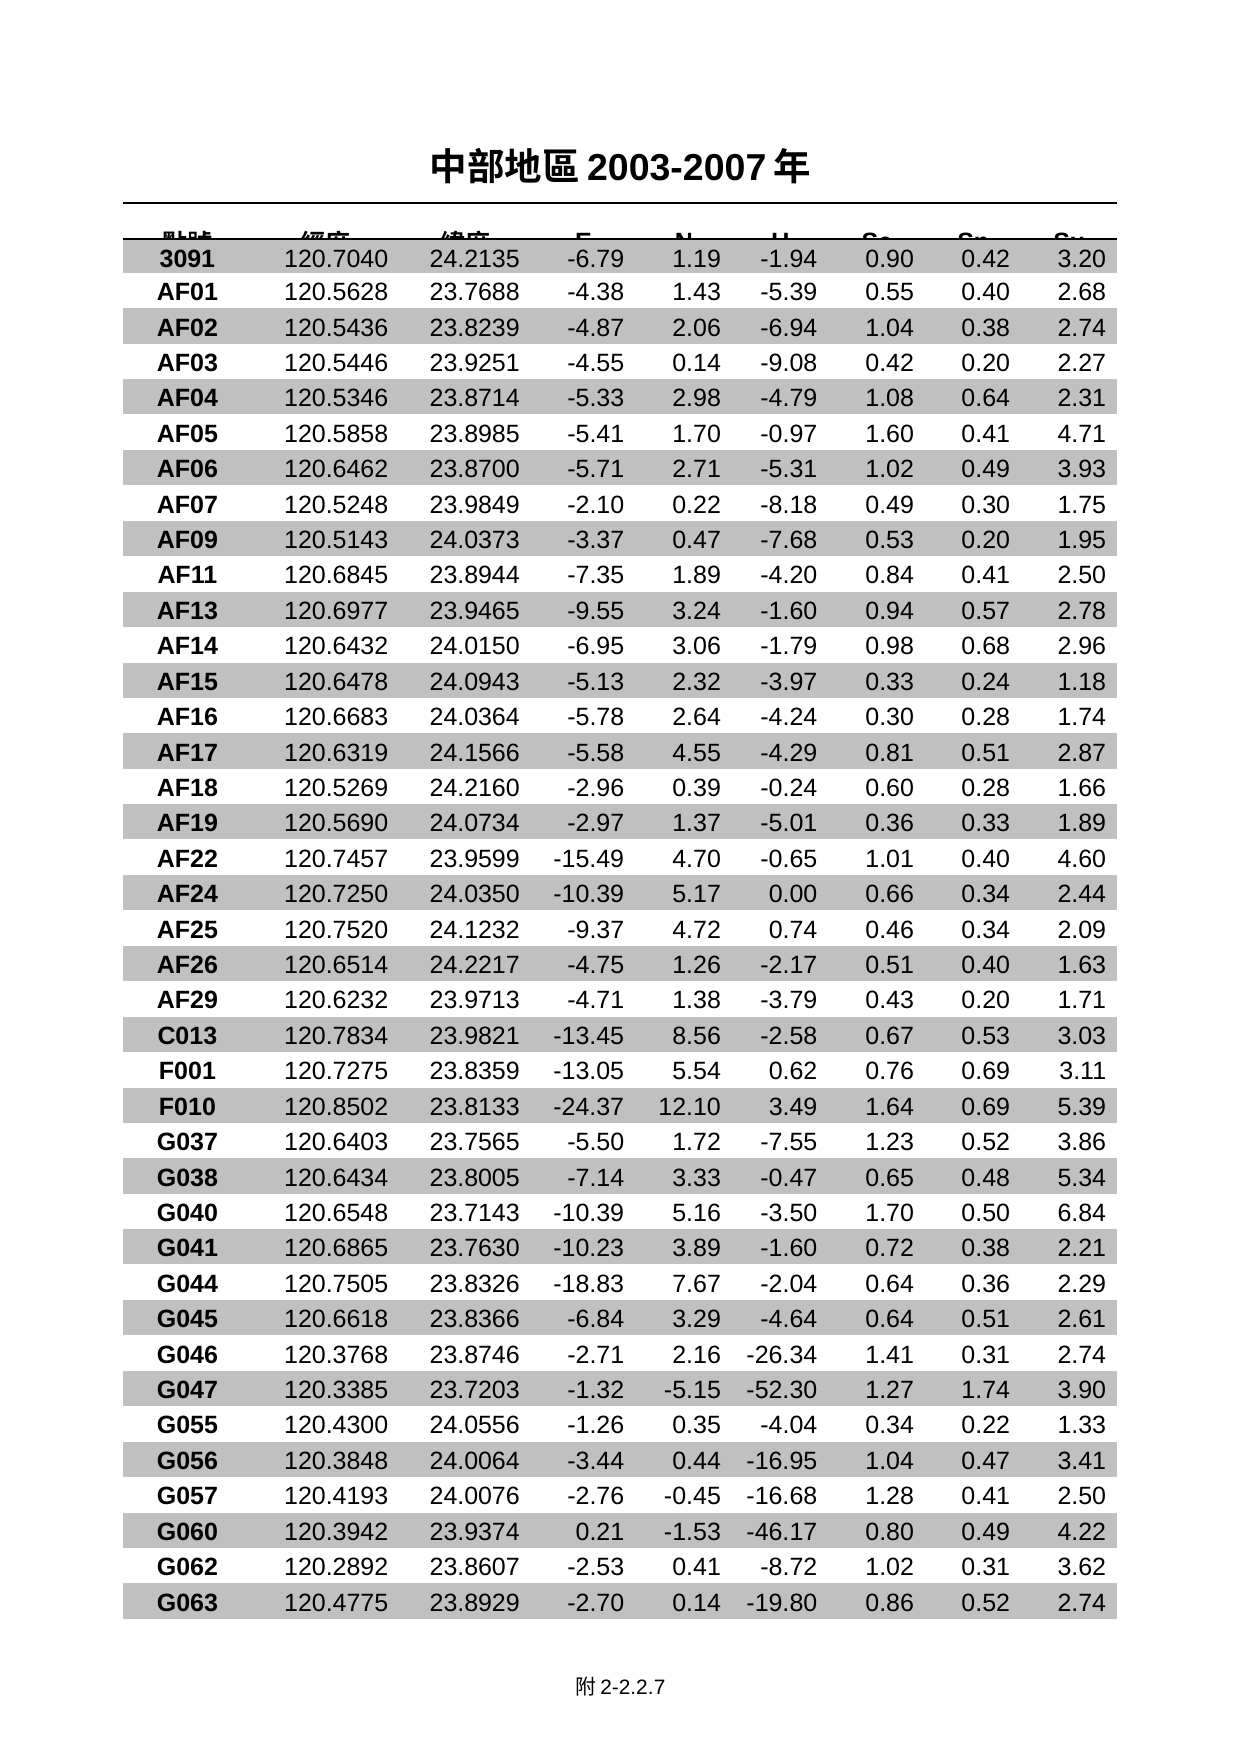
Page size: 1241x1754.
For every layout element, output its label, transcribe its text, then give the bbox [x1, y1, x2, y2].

table_cell -0.45 [635, 1477, 732, 1512]
table_cell 2.27 [1021, 344, 1117, 379]
table_cell 23.8326 [399, 1265, 531, 1300]
table_cell 0.55 [828, 273, 925, 308]
table_cell 3.03 [1021, 1017, 1117, 1052]
table_cell 1.23 [828, 1123, 925, 1158]
table_cell AF07 [123, 485, 251, 521]
table_cell 1.04 [828, 1442, 925, 1477]
table_cell 5.16 [635, 1194, 732, 1229]
table_cell -15.49 [531, 840, 635, 875]
table_cell 0.52 [925, 1583, 1021, 1619]
table_cell AF05 [123, 415, 251, 450]
table_cell 23.9465 [399, 592, 531, 627]
table_cell -7.14 [531, 1158, 635, 1194]
table_cell 23.8366 [399, 1300, 531, 1335]
table_cell 120.7040 [251, 240, 399, 273]
table_cell AF17 [123, 733, 251, 769]
table_cell -3.50 [732, 1194, 828, 1229]
table_cell 5.39 [1021, 1088, 1117, 1123]
table_cell 1.75 [1021, 485, 1117, 521]
table_cell 1.04 [828, 308, 925, 344]
table_cell 0.65 [828, 1158, 925, 1194]
table_cell 120.6977 [251, 592, 399, 627]
table_cell -8.18 [732, 485, 828, 521]
table_cell 2.50 [1021, 1477, 1117, 1512]
table_cell 120.7505 [251, 1265, 399, 1300]
table_cell -5.33 [531, 379, 635, 414]
table_cell 3.90 [1021, 1371, 1117, 1406]
table_cell 0.34 [828, 1406, 925, 1442]
table_cell G037 [123, 1123, 251, 1158]
table_cell 2.44 [1021, 875, 1117, 910]
table_cell 0.64 [925, 379, 1021, 414]
table_cell 2.16 [635, 1335, 732, 1371]
table_cell -3.37 [531, 521, 635, 556]
table_cell 1.02 [828, 1548, 925, 1583]
table_cell -6.94 [732, 308, 828, 344]
table_cell 120.8502 [251, 1088, 399, 1123]
table_cell -5.01 [732, 804, 828, 839]
table_cell 24.0364 [399, 698, 531, 733]
table_cell 0.28 [925, 698, 1021, 733]
table_cell 0.67 [828, 1017, 925, 1052]
table_cell 2.87 [1021, 733, 1117, 769]
table_cell 120.2892 [251, 1548, 399, 1583]
table_cell -2.70 [531, 1583, 635, 1619]
table_cell 0.57 [925, 592, 1021, 627]
table_cell 120.6548 [251, 1194, 399, 1229]
table_cell -5.13 [531, 663, 635, 698]
table_cell 0.46 [828, 910, 925, 946]
table_cell 1.89 [635, 556, 732, 592]
table_cell 0.33 [925, 804, 1021, 839]
table_cell 0.72 [828, 1229, 925, 1264]
table_cell 2.74 [1021, 1335, 1117, 1371]
table_cell 3.11 [1021, 1052, 1117, 1087]
table_cell 23.9374 [399, 1513, 531, 1548]
table_cell 120.7834 [251, 1017, 399, 1052]
table_cell 1.41 [828, 1335, 925, 1371]
table_cell -9.08 [732, 344, 828, 379]
table_cell 0.80 [828, 1513, 925, 1548]
table_cell -4.87 [531, 308, 635, 344]
table_cell AF24 [123, 875, 251, 910]
table_cell -9.55 [531, 592, 635, 627]
table_cell -2.04 [732, 1265, 828, 1300]
table_cell 1.95 [1021, 521, 1117, 556]
table_cell 0.14 [635, 344, 732, 379]
table_cell 2.21 [1021, 1229, 1117, 1264]
table_cell -8.72 [732, 1548, 828, 1583]
table_cell 1.60 [828, 415, 925, 450]
table_cell 1.37 [635, 804, 732, 839]
table_cell 0.60 [828, 769, 925, 804]
table_cell 1.28 [828, 1477, 925, 1512]
table_cell -4.71 [531, 981, 635, 1017]
table_cell 3.86 [1021, 1123, 1117, 1158]
table_cell 5.54 [635, 1052, 732, 1087]
table_cell AF03 [123, 344, 251, 379]
table_cell 1.33 [1021, 1406, 1117, 1442]
table_cell 23.8359 [399, 1052, 531, 1087]
table_cell 0.51 [828, 946, 925, 981]
table_cell 23.9713 [399, 981, 531, 1017]
table_cell G062 [123, 1548, 251, 1583]
table_cell 0.51 [925, 1300, 1021, 1335]
table_cell 5.17 [635, 875, 732, 910]
table_cell 0.41 [925, 415, 1021, 450]
table_header Sn [925, 204, 1021, 237]
table_cell 1.63 [1021, 946, 1117, 981]
table_cell -9.37 [531, 910, 635, 946]
table_cell AF02 [123, 308, 251, 344]
table_cell G041 [123, 1229, 251, 1264]
table_cell 120.6403 [251, 1123, 399, 1158]
table_cell AF16 [123, 698, 251, 733]
table_cell -3.97 [732, 663, 828, 698]
table_cell -46.17 [732, 1513, 828, 1548]
table_cell -0.97 [732, 415, 828, 450]
table_cell -7.68 [732, 521, 828, 556]
table_cell 0.69 [925, 1088, 1021, 1123]
table_cell 0.47 [635, 521, 732, 556]
table_cell G055 [123, 1406, 251, 1442]
table_header 緯度 [399, 204, 531, 237]
table_cell 0.14 [635, 1583, 732, 1619]
table_cell 23.7143 [399, 1194, 531, 1229]
table_cell G038 [123, 1158, 251, 1194]
table_cell -2.17 [732, 946, 828, 981]
table_cell 0.62 [732, 1052, 828, 1087]
table_cell 0.66 [828, 875, 925, 910]
table_cell -10.39 [531, 875, 635, 910]
table_cell -7.55 [732, 1123, 828, 1158]
table_cell -4.24 [732, 698, 828, 733]
table_cell -4.64 [732, 1300, 828, 1335]
table_cell 0.21 [531, 1513, 635, 1548]
table_cell -10.23 [531, 1229, 635, 1264]
table_cell AF14 [123, 627, 251, 662]
table_cell AF22 [123, 840, 251, 875]
table_cell 3.49 [732, 1088, 828, 1123]
table_cell -2.10 [531, 485, 635, 521]
table_cell -6.95 [531, 627, 635, 662]
table_cell 0.50 [925, 1194, 1021, 1229]
table_cell 2.61 [1021, 1300, 1117, 1335]
table_cell 0.86 [828, 1583, 925, 1619]
table_cell -24.37 [531, 1088, 635, 1123]
table_cell 5.34 [1021, 1158, 1117, 1194]
table_cell 120.7520 [251, 910, 399, 946]
table_cell -13.45 [531, 1017, 635, 1052]
table_cell 0.40 [925, 946, 1021, 981]
table_cell 0.42 [828, 344, 925, 379]
table_cell -5.39 [732, 273, 828, 308]
table_cell 0.00 [732, 875, 828, 910]
table_cell -0.65 [732, 840, 828, 875]
table_cell 2.09 [1021, 910, 1117, 946]
table_cell 0.81 [828, 733, 925, 769]
table_cell AF06 [123, 450, 251, 485]
table_cell 120.6432 [251, 627, 399, 662]
table_cell 0.64 [828, 1265, 925, 1300]
table_cell 0.64 [828, 1300, 925, 1335]
table_cell 2.98 [635, 379, 732, 414]
table_cell 0.20 [925, 521, 1021, 556]
table_cell 0.34 [925, 875, 1021, 910]
table_cell 0.90 [828, 240, 925, 273]
table_cell 1.70 [828, 1194, 925, 1229]
table_cell -1.60 [732, 1229, 828, 1264]
table_cell 0.49 [925, 1513, 1021, 1548]
table_header E [531, 204, 635, 237]
table_cell 8.56 [635, 1017, 732, 1052]
table_cell 120.6514 [251, 946, 399, 981]
table_cell 120.6683 [251, 698, 399, 733]
table_cell -3.79 [732, 981, 828, 1017]
table_cell 0.43 [828, 981, 925, 1017]
table_cell 23.8133 [399, 1088, 531, 1123]
table_cell 4.70 [635, 840, 732, 875]
table_cell 0.28 [925, 769, 1021, 804]
table_cell 0.53 [925, 1017, 1021, 1052]
table_cell 0.20 [925, 981, 1021, 1017]
table_cell -2.71 [531, 1335, 635, 1371]
table_cell 23.8944 [399, 556, 531, 592]
table_cell 120.4193 [251, 1477, 399, 1512]
table_cell 0.84 [828, 556, 925, 592]
table_cell G046 [123, 1335, 251, 1371]
table_cell 2.74 [1021, 308, 1117, 344]
table_cell 1.43 [635, 273, 732, 308]
table_cell 2.29 [1021, 1265, 1117, 1300]
table_cell 1.01 [828, 840, 925, 875]
table_cell 120.4775 [251, 1583, 399, 1619]
table_header 點號 [123, 204, 251, 237]
table_cell 120.6319 [251, 733, 399, 769]
table_cell 120.7275 [251, 1052, 399, 1087]
table_cell 0.52 [925, 1123, 1021, 1158]
table_cell F001 [123, 1052, 251, 1087]
table_cell -16.95 [732, 1442, 828, 1477]
table_cell -4.75 [531, 946, 635, 981]
table_cell -4.79 [732, 379, 828, 414]
table_cell -0.47 [732, 1158, 828, 1194]
table_cell 4.55 [635, 733, 732, 769]
table_cell -52.30 [732, 1371, 828, 1406]
table_cell 120.6478 [251, 663, 399, 698]
table_cell 0.69 [925, 1052, 1021, 1087]
table_cell 23.7688 [399, 273, 531, 308]
table_cell AF13 [123, 592, 251, 627]
table_cell -2.58 [732, 1017, 828, 1052]
table_cell 1.08 [828, 379, 925, 414]
table_cell 1.38 [635, 981, 732, 1017]
table_cell 23.9251 [399, 344, 531, 379]
table_cell -4.29 [732, 733, 828, 769]
table_cell 120.5436 [251, 308, 399, 344]
table_cell -5.50 [531, 1123, 635, 1158]
table_cell 0.68 [925, 627, 1021, 662]
table_cell 24.0373 [399, 521, 531, 556]
table_cell 2.32 [635, 663, 732, 698]
table_cell -5.78 [531, 698, 635, 733]
table_cell 120.3385 [251, 1371, 399, 1406]
table_cell 120.5628 [251, 273, 399, 308]
table_cell G047 [123, 1371, 251, 1406]
table_cell 23.8929 [399, 1583, 531, 1619]
table_header Su [1021, 204, 1117, 237]
table_cell 23.8700 [399, 450, 531, 485]
table_cell 23.8985 [399, 415, 531, 450]
table_cell 120.3768 [251, 1335, 399, 1371]
table_cell 1.18 [1021, 663, 1117, 698]
table_cell 0.30 [925, 485, 1021, 521]
table_cell 0.30 [828, 698, 925, 733]
table_cell 23.8607 [399, 1548, 531, 1583]
table_cell -2.96 [531, 769, 635, 804]
table_cell -0.24 [732, 769, 828, 804]
table_cell 0.22 [925, 1406, 1021, 1442]
table_cell 2.64 [635, 698, 732, 733]
table_cell 4.60 [1021, 840, 1117, 875]
table_cell 24.0350 [399, 875, 531, 910]
table_cell 0.76 [828, 1052, 925, 1087]
table_cell 1.72 [635, 1123, 732, 1158]
table_cell 0.38 [925, 1229, 1021, 1264]
table_cell 1.66 [1021, 769, 1117, 804]
table_cell 2.68 [1021, 273, 1117, 308]
table_cell 3.06 [635, 627, 732, 662]
table_cell 4.22 [1021, 1513, 1117, 1548]
table_cell 0.22 [635, 485, 732, 521]
table_cell 3091 [123, 240, 251, 273]
table_header U [732, 204, 828, 237]
table_cell 120.6865 [251, 1229, 399, 1264]
table_cell 24.0943 [399, 663, 531, 698]
table_cell 1.19 [635, 240, 732, 273]
table_cell -5.58 [531, 733, 635, 769]
table_cell 23.7203 [399, 1371, 531, 1406]
table_cell 23.9849 [399, 485, 531, 521]
table_cell G060 [123, 1513, 251, 1548]
table_cell 0.35 [635, 1406, 732, 1442]
table_cell 3.20 [1021, 240, 1117, 273]
table_cell 4.72 [635, 910, 732, 946]
table_cell 1.74 [925, 1371, 1021, 1406]
table_cell 1.70 [635, 415, 732, 450]
table_cell 3.93 [1021, 450, 1117, 485]
table_cell 0.41 [635, 1548, 732, 1583]
table_cell AF01 [123, 273, 251, 308]
text 中部地區2003-2007年 [118, 127, 1122, 202]
table_cell 0.40 [925, 273, 1021, 308]
table_cell 0.47 [925, 1442, 1021, 1477]
table_cell -19.80 [732, 1583, 828, 1619]
table_cell 120.6618 [251, 1300, 399, 1335]
table_cell AF18 [123, 769, 251, 804]
table_cell 120.5346 [251, 379, 399, 414]
table_cell AF26 [123, 946, 251, 981]
table_cell -13.05 [531, 1052, 635, 1087]
table_cell 2.78 [1021, 592, 1117, 627]
table_cell 1.02 [828, 450, 925, 485]
table_cell 1.27 [828, 1371, 925, 1406]
table_cell 0.36 [925, 1265, 1021, 1300]
table_cell 0.74 [732, 910, 828, 946]
table_cell 24.0064 [399, 1442, 531, 1477]
table_cell 23.8746 [399, 1335, 531, 1371]
table_cell 0.48 [925, 1158, 1021, 1194]
table_cell 24.2160 [399, 769, 531, 804]
table_cell 0.38 [925, 308, 1021, 344]
table_cell 0.24 [925, 663, 1021, 698]
table_cell 120.6845 [251, 556, 399, 592]
table_cell -2.76 [531, 1477, 635, 1512]
table_cell -26.34 [732, 1335, 828, 1371]
table_cell 120.6232 [251, 981, 399, 1017]
table_cell 0.36 [828, 804, 925, 839]
table_cell AF29 [123, 981, 251, 1017]
table_cell 0.41 [925, 1477, 1021, 1512]
table_cell 120.5269 [251, 769, 399, 804]
table_cell -1.53 [635, 1513, 732, 1548]
table_cell -5.15 [635, 1371, 732, 1406]
table_cell AF04 [123, 379, 251, 414]
table_cell 24.0734 [399, 804, 531, 839]
table_cell 24.1566 [399, 733, 531, 769]
table_cell 0.31 [925, 1548, 1021, 1583]
table_cell 0.39 [635, 769, 732, 804]
table_cell -4.04 [732, 1406, 828, 1442]
table_header 經度 [251, 204, 399, 237]
table_cell C013 [123, 1017, 251, 1052]
table_cell 23.9599 [399, 840, 531, 875]
table_cell 2.96 [1021, 627, 1117, 662]
table_cell -18.83 [531, 1265, 635, 1300]
table_cell G040 [123, 1194, 251, 1229]
table_cell 3.62 [1021, 1548, 1117, 1583]
table_cell -5.41 [531, 415, 635, 450]
table_header N [635, 204, 732, 237]
table_cell G056 [123, 1442, 251, 1477]
table_header Se [828, 204, 925, 237]
table_cell -7.35 [531, 556, 635, 592]
table_cell 24.0076 [399, 1477, 531, 1512]
table_cell 12.10 [635, 1088, 732, 1123]
table_cell G045 [123, 1300, 251, 1335]
table_cell -1.79 [732, 627, 828, 662]
table_cell 0.49 [828, 485, 925, 521]
table_cell 0.44 [635, 1442, 732, 1477]
table_cell AF11 [123, 556, 251, 592]
table_cell 0.42 [925, 240, 1021, 273]
table_cell 120.4300 [251, 1406, 399, 1442]
table_cell G044 [123, 1265, 251, 1300]
table_cell 120.5858 [251, 415, 399, 450]
table_cell 120.3942 [251, 1513, 399, 1548]
table_cell 2.31 [1021, 379, 1117, 414]
table_cell 1.71 [1021, 981, 1117, 1017]
table_cell -16.68 [732, 1477, 828, 1512]
table_cell 120.5143 [251, 521, 399, 556]
table_cell 120.5690 [251, 804, 399, 839]
table_cell 24.0150 [399, 627, 531, 662]
table_cell -4.20 [732, 556, 828, 592]
table_cell 120.5248 [251, 485, 399, 521]
table_cell 120.7250 [251, 875, 399, 910]
table_cell -5.31 [732, 450, 828, 485]
table_cell F010 [123, 1088, 251, 1123]
table_cell 23.8239 [399, 308, 531, 344]
table_cell 0.31 [925, 1335, 1021, 1371]
table_cell 1.74 [1021, 698, 1117, 733]
table_cell -1.60 [732, 592, 828, 627]
table_cell -6.84 [531, 1300, 635, 1335]
table_cell 3.24 [635, 592, 732, 627]
table_cell -10.39 [531, 1194, 635, 1229]
table_cell 0.51 [925, 733, 1021, 769]
table_cell 23.7630 [399, 1229, 531, 1264]
table_cell -5.71 [531, 450, 635, 485]
table_cell 0.41 [925, 556, 1021, 592]
table_cell AF19 [123, 804, 251, 839]
table_cell 24.2135 [399, 240, 531, 273]
table_cell 3.33 [635, 1158, 732, 1194]
table_cell 23.8714 [399, 379, 531, 414]
table_cell -2.53 [531, 1548, 635, 1583]
table_cell -4.38 [531, 273, 635, 308]
table_cell 2.06 [635, 308, 732, 344]
table_cell 1.89 [1021, 804, 1117, 839]
table_cell 3.29 [635, 1300, 732, 1335]
table_cell 2.74 [1021, 1583, 1117, 1619]
table_cell -1.94 [732, 240, 828, 273]
table_cell 0.94 [828, 592, 925, 627]
table_cell 120.6462 [251, 450, 399, 485]
table_cell -1.26 [531, 1406, 635, 1442]
table_cell 2.50 [1021, 556, 1117, 592]
table_cell AF25 [123, 910, 251, 946]
table_cell 2.71 [635, 450, 732, 485]
table_cell 120.5446 [251, 344, 399, 379]
table_cell -6.79 [531, 240, 635, 273]
table_cell -2.97 [531, 804, 635, 839]
table_cell 0.49 [925, 450, 1021, 485]
table_cell 1.64 [828, 1088, 925, 1123]
table_cell -3.44 [531, 1442, 635, 1477]
table_cell 3.41 [1021, 1442, 1117, 1477]
table_cell -4.55 [531, 344, 635, 379]
table_cell 0.33 [828, 663, 925, 698]
table_cell G057 [123, 1477, 251, 1512]
table_cell 3.89 [635, 1229, 732, 1264]
table_cell 0.34 [925, 910, 1021, 946]
table_cell AF09 [123, 521, 251, 556]
table_cell 23.9821 [399, 1017, 531, 1052]
table_cell 24.2217 [399, 946, 531, 981]
table_cell 6.84 [1021, 1194, 1117, 1229]
table_cell 0.40 [925, 840, 1021, 875]
table_cell 120.3848 [251, 1442, 399, 1477]
table_cell 4.71 [1021, 415, 1117, 450]
table_cell 23.8005 [399, 1158, 531, 1194]
table_cell 0.53 [828, 521, 925, 556]
table_cell 23.7565 [399, 1123, 531, 1158]
table_cell 0.20 [925, 344, 1021, 379]
table_cell 120.6434 [251, 1158, 399, 1194]
table_cell AF15 [123, 663, 251, 698]
table_cell 1.26 [635, 946, 732, 981]
table_cell 24.1232 [399, 910, 531, 946]
table_cell 7.67 [635, 1265, 732, 1300]
table_cell G063 [123, 1583, 251, 1619]
table_cell -1.32 [531, 1371, 635, 1406]
table_cell 120.7457 [251, 840, 399, 875]
table_cell 0.98 [828, 627, 925, 662]
table_cell 24.0556 [399, 1406, 531, 1442]
